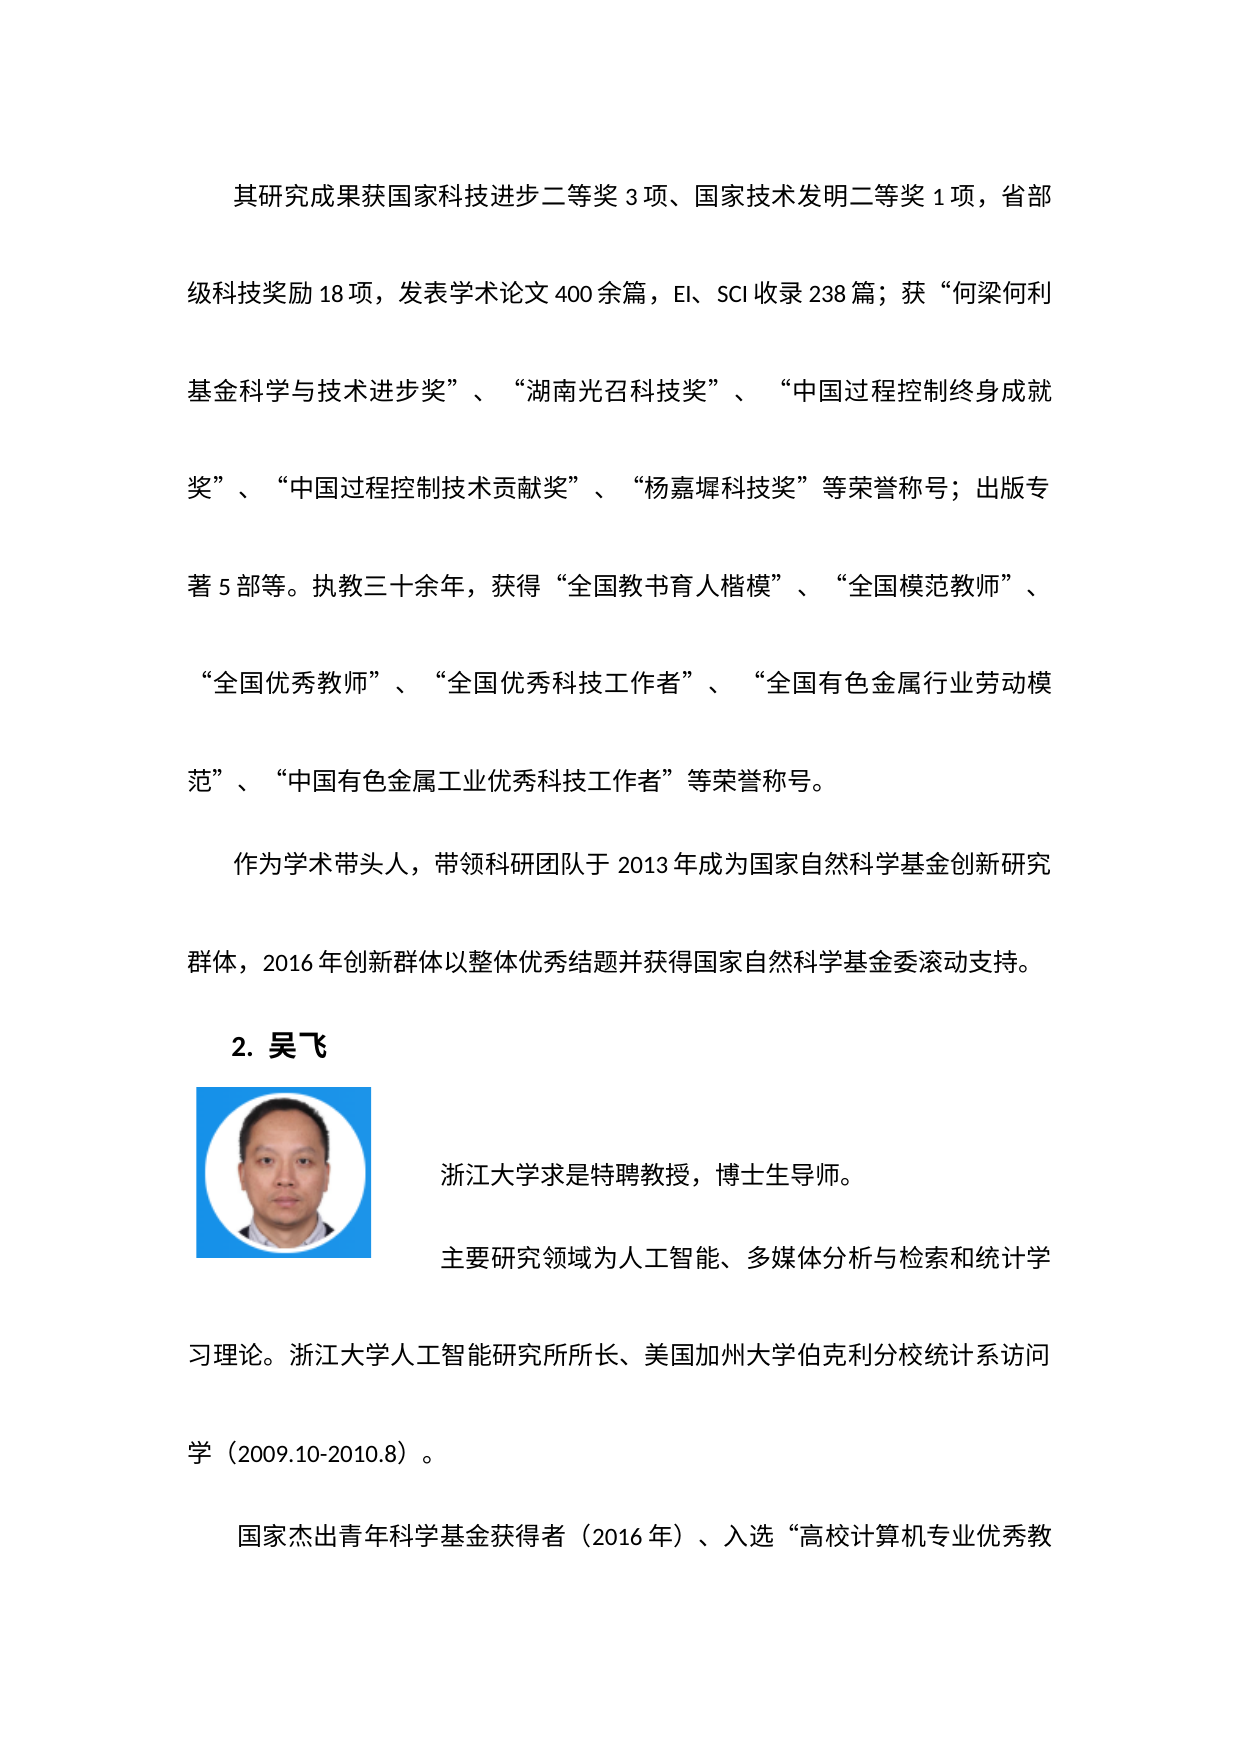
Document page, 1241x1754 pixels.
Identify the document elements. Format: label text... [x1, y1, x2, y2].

list 吴飞 [231, 1011, 1053, 1076]
text 主要研究领域为人工智能、多媒体分析与检索和统计学习理论。浙江大学人工智能研究所所长、美国加州大学伯克利分校统计系访问学（2009.10-2010.8）。 [187, 1224, 1053, 1484]
picture [196, 1087, 372, 1258]
text 浙江大学求是特聘教授，博士生导师。 [372, 1141, 1053, 1206]
text 作为学术带头人，带领科研团队于2013年成为国家自然科学基金创新研究群体，2016年创新群体以整体优秀结题并获得国家自然科学基金委滚动支持。 [187, 830, 1053, 993]
text 其研究成果获国家科技进步二等奖3项、国家技术发明二等奖1项，省部级科技奖励18项，发表学术论文400余篇，EI、SCI收录238篇；获“何梁何利基金科学与技术进步奖”、“湖南光召科技奖”、 “中国过程控制终身成就奖”、“中国过程控制技术贡献奖”、“杨嘉墀科技奖”等荣誉称号；出版专著5部等。执教三十余年，获得“全国教书育人楷模”、“全国模范教师”、 “全国优秀教师”、“全国优秀科技工作者”、 “全国有色金属行业劳动模范”、“中国有色金属工业优秀科技工作者”等荣誉称号。 [187, 162, 1053, 812]
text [187, 1502, 1053, 1567]
